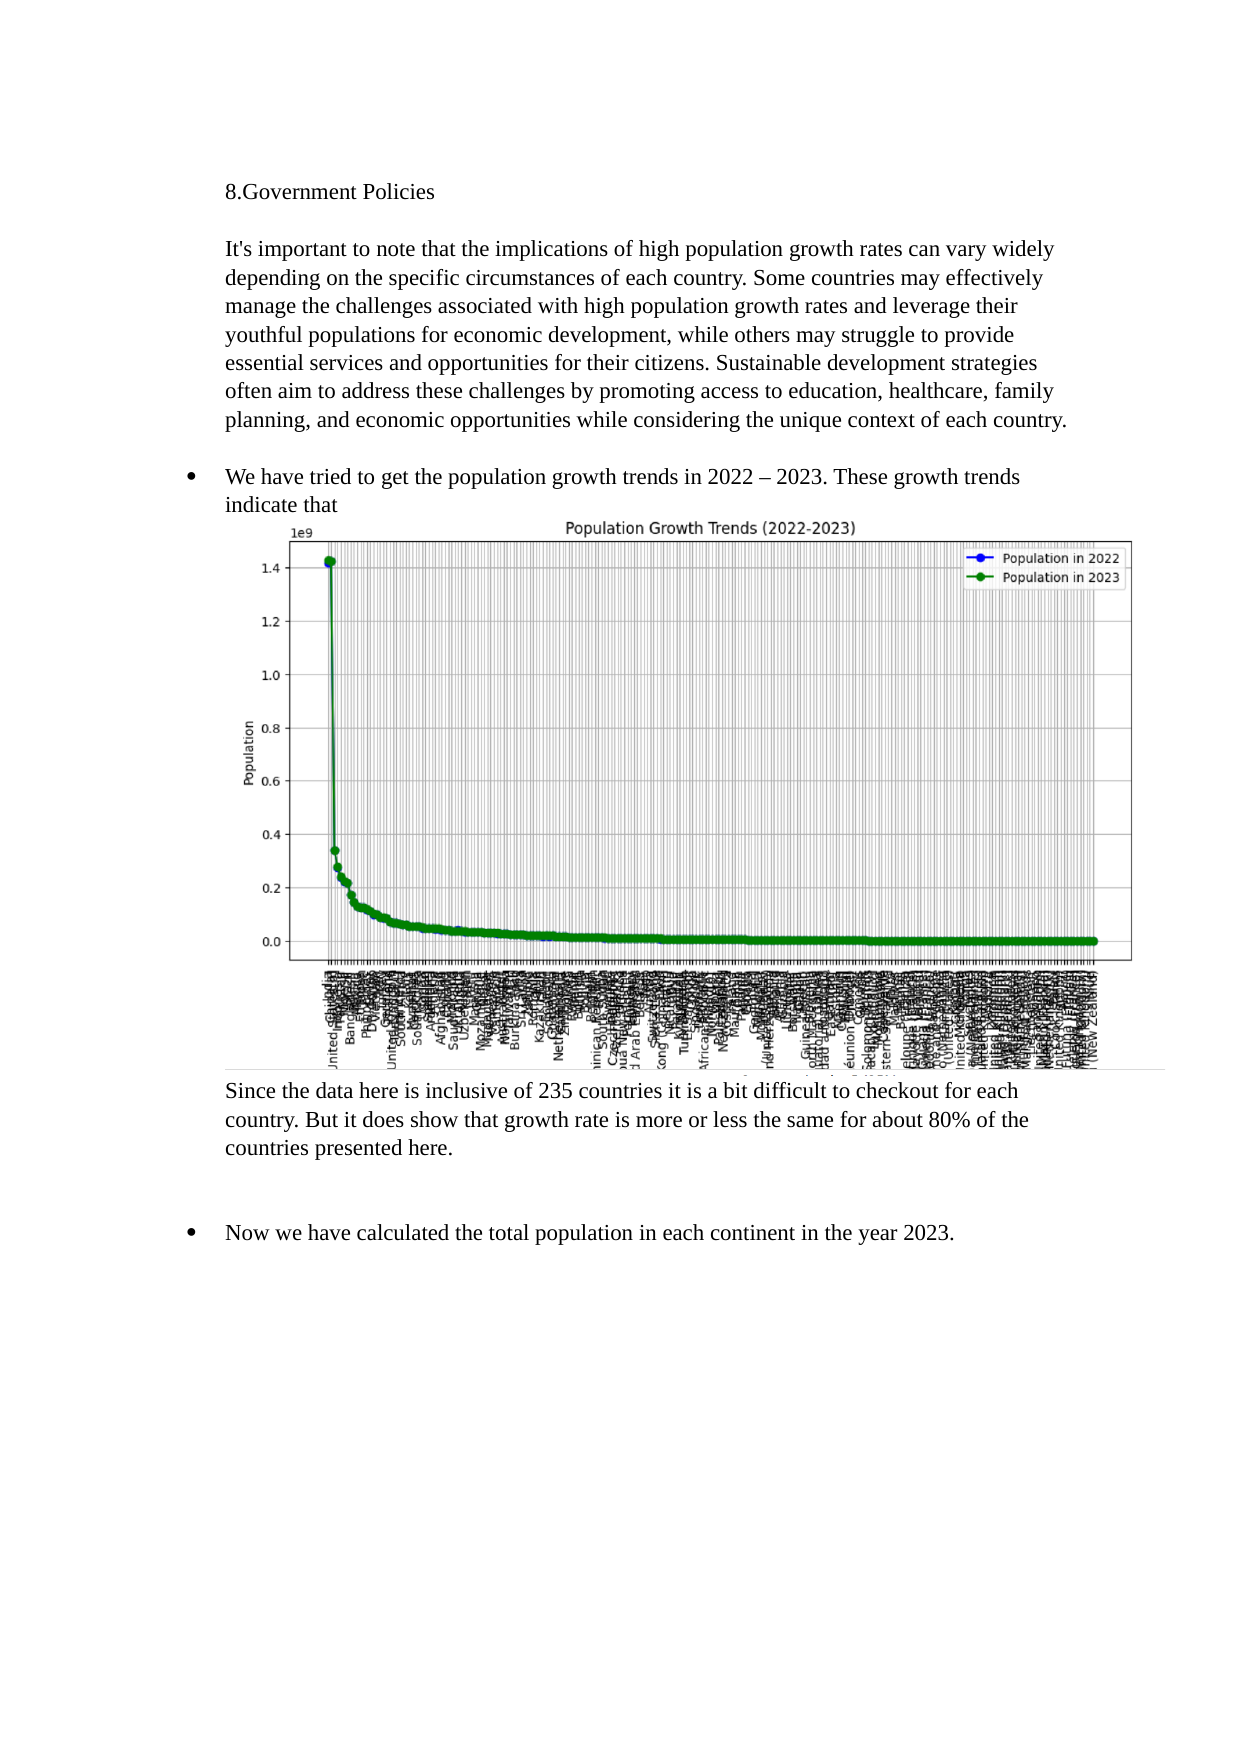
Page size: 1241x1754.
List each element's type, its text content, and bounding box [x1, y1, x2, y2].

list 8.Government Policies [225, 178, 1090, 205]
list It's important to note that the implications of high population growth rates can vary widely depending on the specific circumstances of each country. Some countries may effectively manage the challenges associated with high population growth rates and leverage their youthful populations for economic development, while others may struggle to provide essential services and opportunities for their citizens. Sustainable development strategies often aim to address these challenges by promoting access to education, healthcare, family planning, and economic opportunities while considering the unique context of each country. [225, 235, 1090, 432]
picture [225, 519, 1166, 1076]
list Now we have calculated the total population in each continent in the year 2023. [187, 1219, 1090, 1246]
list Since the data here is inclusive of 235 countries it is a bit difficult to checkout for each country. But it does show that growth rate is more or less the same for about 80% of the countries presented here. [225, 1077, 1090, 1161]
list We have tried to get the population growth trends in 2022 – 2023. These growth trends indicate that [187, 463, 1090, 518]
